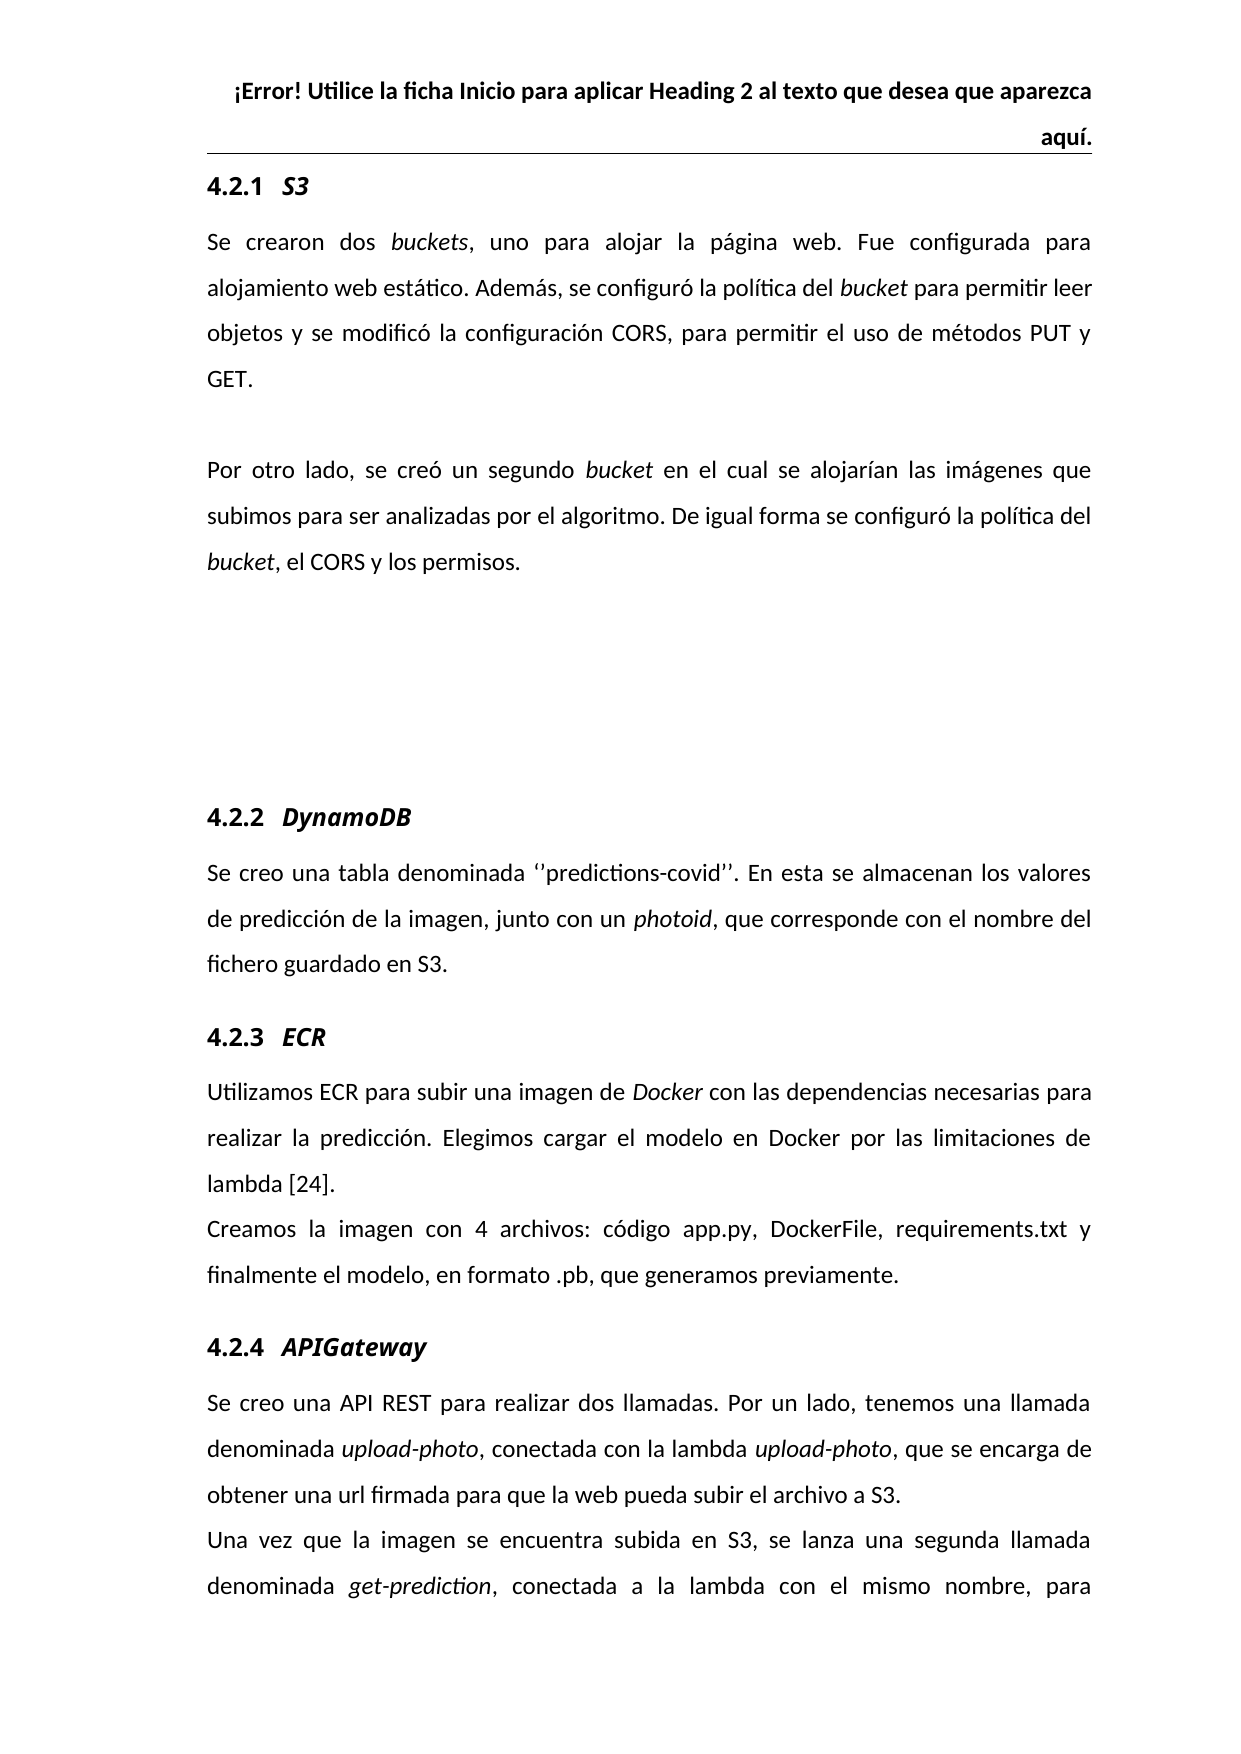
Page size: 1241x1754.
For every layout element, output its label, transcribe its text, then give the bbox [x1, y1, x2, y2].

subtitle S3 [207, 169, 1092, 203]
text Se crearon dos buckets, uno para alojar la página web. Fue configurada para alojamiento web estático. Además, se configuró la política del bucket para permitir leer objetos y se modificó la configuración CORS, para permitir el uso de métodos PUT y GET. [207, 226, 1092, 394]
text Por otro lado, se creó un segundo bucket en el cual se alojarían las imágenes que subimos para ser analizadas por el algoritmo. De igual forma se configuró la política del bucket, el CORS y los permisos. [207, 454, 1092, 577]
text Creamos la imagen con 4 archivos: código app.py, DockerFile, requirements.txt y finalmente el modelo, en formato .pb, que generamos previamente. [207, 1214, 1092, 1290]
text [207, 1524, 1092, 1601]
subtitle ECR [207, 1019, 1092, 1053]
text Se creo una tabla denominada ‘’predictions-covid’’. En esta se almacenan los valores de predicción de la imagen, junto con un photoid, que corresponde con el nombre del fichero guardado en S3. [207, 857, 1092, 979]
subtitle APIGateway [207, 1330, 1092, 1364]
text Utilizamos ECR para subir una imagen de Docker con las dependencias necesarias para realizar la predicción. Elegimos cargar el modelo en Docker por las limitaciones de lambda. [207, 1076, 1092, 1198]
subtitle DynamoDB [207, 800, 1092, 834]
text Se creo una API REST para realizar dos llamadas. Por un lado, tenemos una llamada denominada upload-photo, conectada con la lambda upload-photo, que se encarga de obtener una url firmada para que la web pueda subir el archivo a S3. [207, 1387, 1092, 1509]
